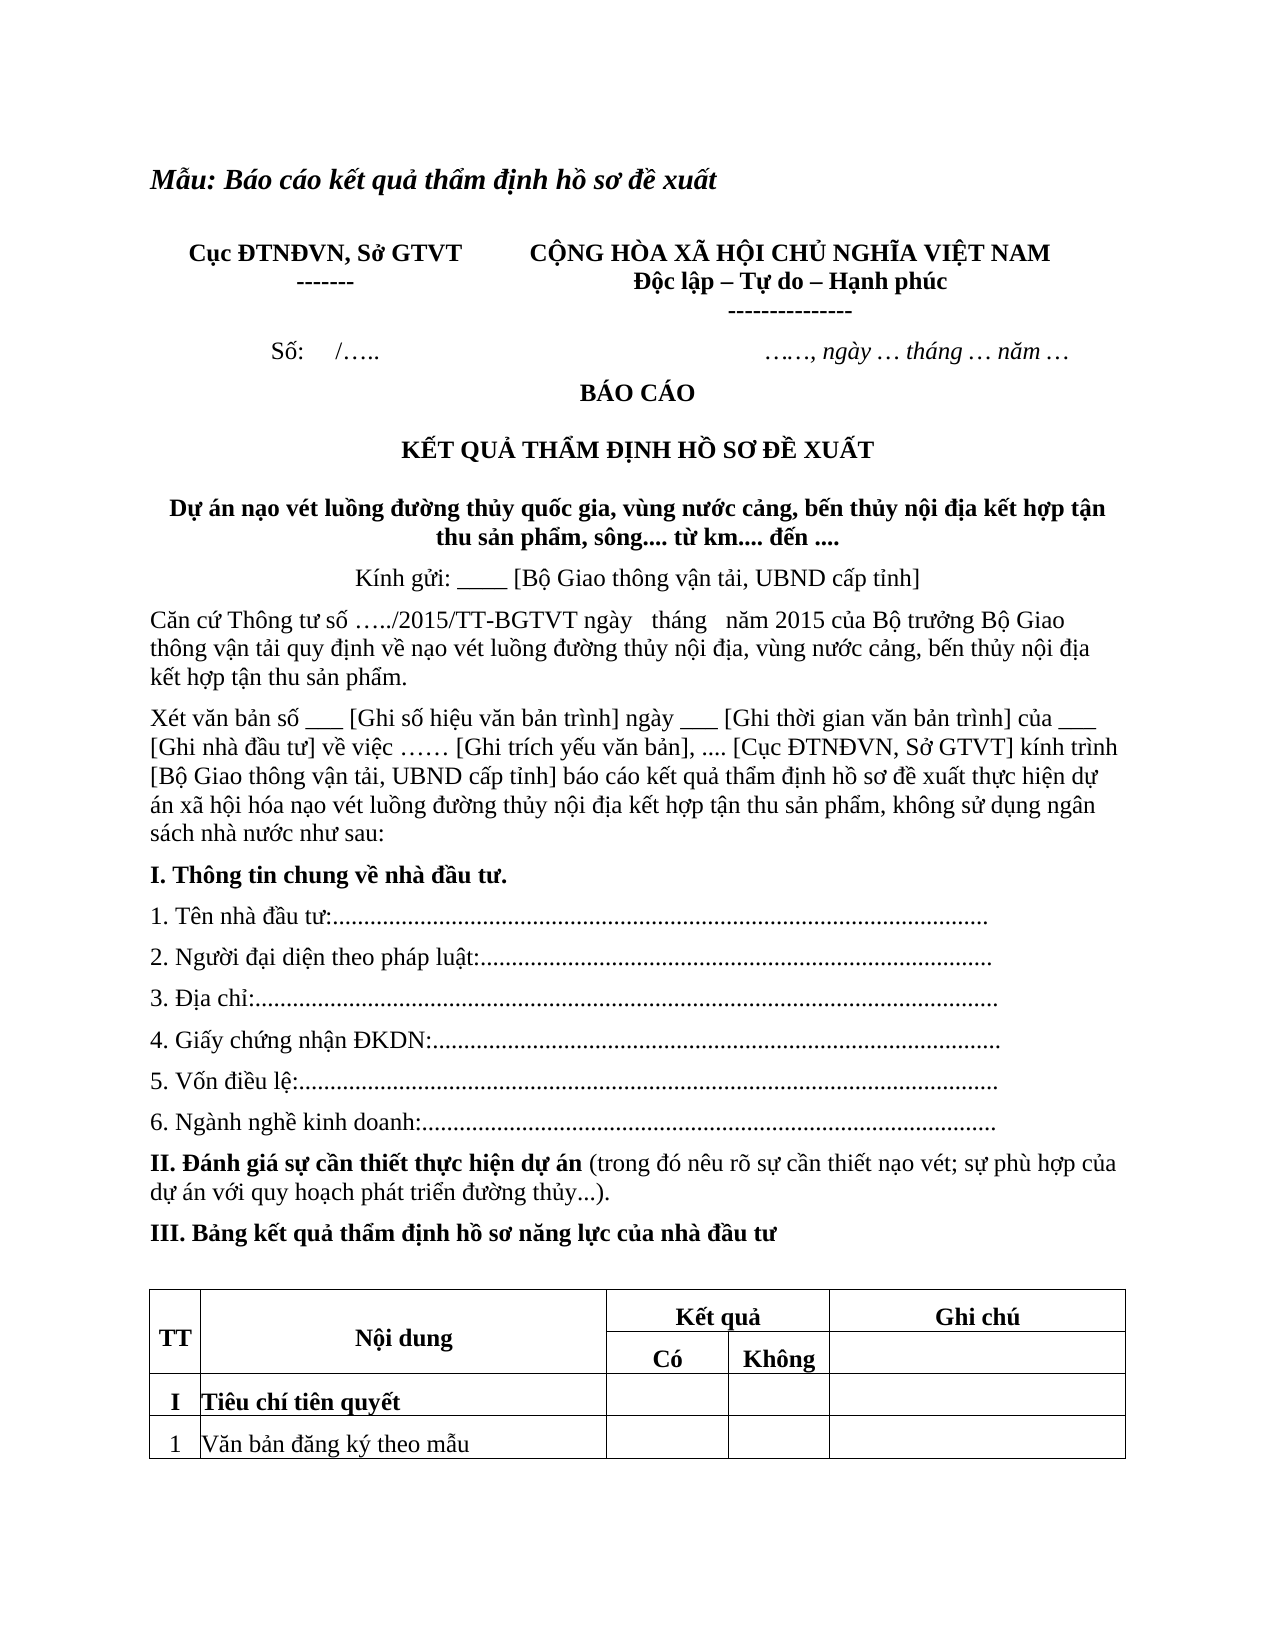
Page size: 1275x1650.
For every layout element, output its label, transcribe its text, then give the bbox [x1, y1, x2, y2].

table_header Cục ĐTNĐVN, Sở GTVT ------- [150, 225, 500, 324]
table_cell [830, 1374, 1125, 1415]
table_cell [830, 1416, 1125, 1458]
text Dự án nạo vét luồng đường thủy quốc gia, vùng nước cảng, bến thủy nội địa kết hợp tận thu sản phẩm, sông.... từ km.... đến .... [150, 493, 1125, 551]
table_header TT [150, 1290, 200, 1373]
text KẾT QUẢ THẨM ĐỊNH HỒ SƠ ĐỀ XUẤT [150, 436, 1125, 464]
text Căn cứ Thông tư số …../2015/TT-BGTVT ngày tháng năm 2015 của Bộ trưởng Bộ Giao thông vận tải quy định về nạo vét luồng đường thủy nội địa, vùng nước cảng, bến thủy nội địa kết hợp tận thu sản phẩm. [150, 605, 1125, 691]
table_cell [607, 1374, 728, 1415]
text III. Bảng kết quả thẩm định hồ sơ năng lực của nhà đầu tư [150, 1218, 1125, 1247]
table_cell I [150, 1374, 200, 1415]
text BÁO CÁO [150, 378, 1125, 406]
table_cell [729, 1416, 829, 1458]
text 5. Vốn điều lệ:................................................................................................................ [150, 1066, 1125, 1095]
table_header Kết quả [607, 1290, 829, 1331]
text 1. Tên nhà đầu tư:......................................................................................................... [150, 901, 1125, 930]
text 6. Ngành nghề kinh doanh:............................................................................................ [150, 1107, 1125, 1136]
table_cell ……, ngày … tháng … năm … [500, 324, 1080, 365]
text I. Thông tin chung về nhà đầu tư. [150, 860, 1125, 888]
text 3. Địa chỉ:....................................................................................................................... [150, 983, 1125, 1012]
table_header CỘNG HÒA XÃ HỘI CHỦ NGHĨA VIỆT NAM Độc lập – Tự do – Hạnh phúc --------------- [500, 225, 1080, 324]
table_header Nội dung [201, 1290, 606, 1373]
table_cell Số: /….. [150, 324, 500, 365]
table_header Ghi chú [830, 1290, 1125, 1331]
text Xét văn bản số ___ [Ghi số hiệu văn bản trình] ngày ___ [Ghi thời gian văn bản trình] của ___ [Ghi nhà đầu tư] về việc …… [Ghi trích yếu văn bản], .... [Cục ĐTNĐVN, Sở GTVT] kính trình [Bộ Giao thông vận tải, UBND cấp tỉnh] báo cáo kết quả thẩm định hồ sơ đề xuất thực hiện dự án xã hội hóa nạo vét luồng đường thủy nội địa kết hợp tận thu sản phẩm, không sử dụng ngân sách nhà nước như sau: [150, 703, 1125, 847]
text Mẫu: Báo cáo kết quả thẩm định hồ sơ đề xuất [150, 162, 1125, 196]
table_cell Có [607, 1332, 728, 1373]
text 4. Giấy chứng nhận ĐKDN:........................................................................................... [150, 1025, 1125, 1053]
table_cell Tiêu chí tiên quyết [201, 1374, 606, 1415]
table_cell [607, 1416, 728, 1458]
text 2. Người đại diện theo pháp luật:.................................................................................. [150, 942, 1125, 971]
table_cell [729, 1374, 829, 1415]
text Kính gửi: ____ [Bộ Giao thông vận tải, UBND cấp tỉnh] [150, 563, 1125, 592]
table_cell Không [729, 1332, 829, 1373]
table_cell Văn bản đăng ký theo mẫu [201, 1416, 606, 1458]
table_cell [830, 1332, 1125, 1373]
text II. Đánh giá sự cần thiết thực hiện dự án (trong đó nêu rõ sự cần thiết nạo vét; sự phù hợp của dự án với quy hoạch phát triển đường thủy...). [150, 1148, 1125, 1206]
table_cell 1 [150, 1416, 200, 1458]
